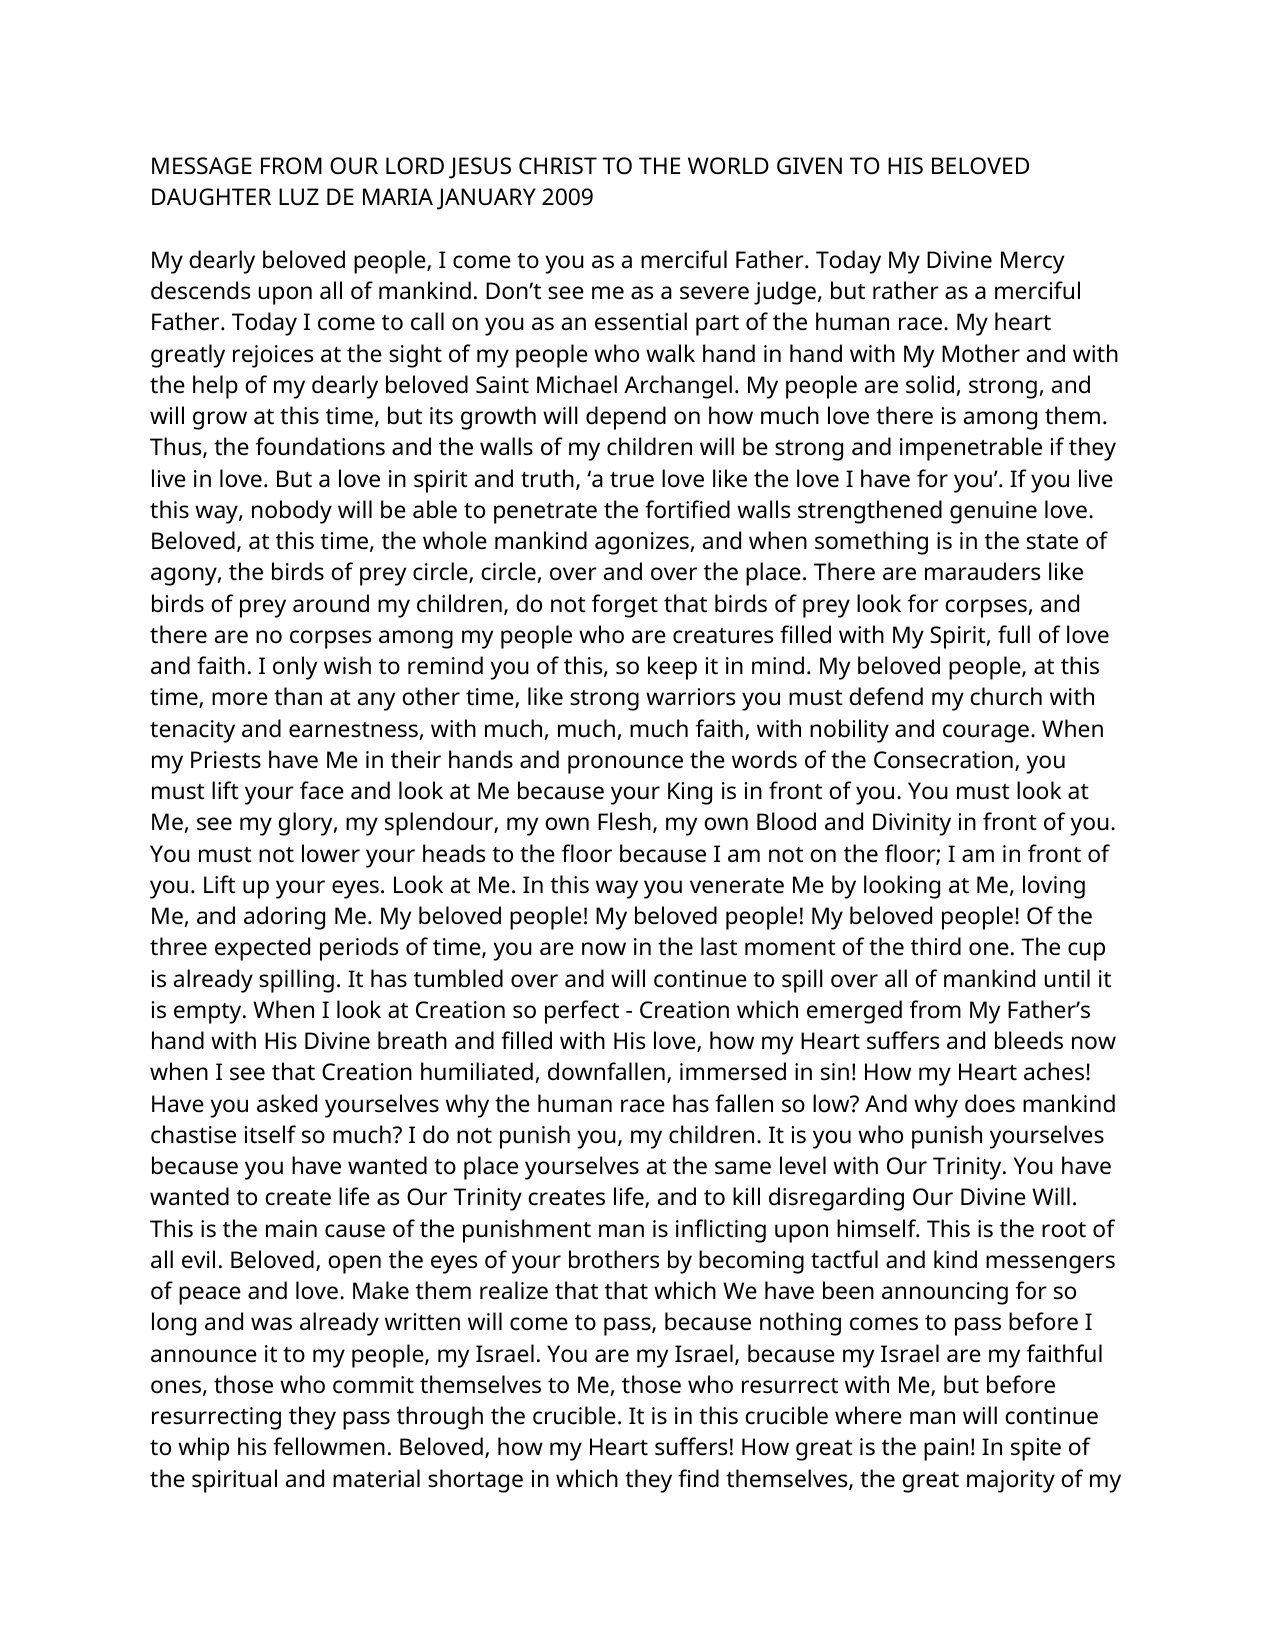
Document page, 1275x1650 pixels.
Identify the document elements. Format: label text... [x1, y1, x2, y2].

text MESSAGE FROM OUR LORD JESUS CHRIST TO THE WORLD GIVEN TO HIS BELOVED DAUGHTER LUZ DE MARIA JANUARY 2009 [150, 150, 1125, 212]
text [150, 244, 1125, 1494]
